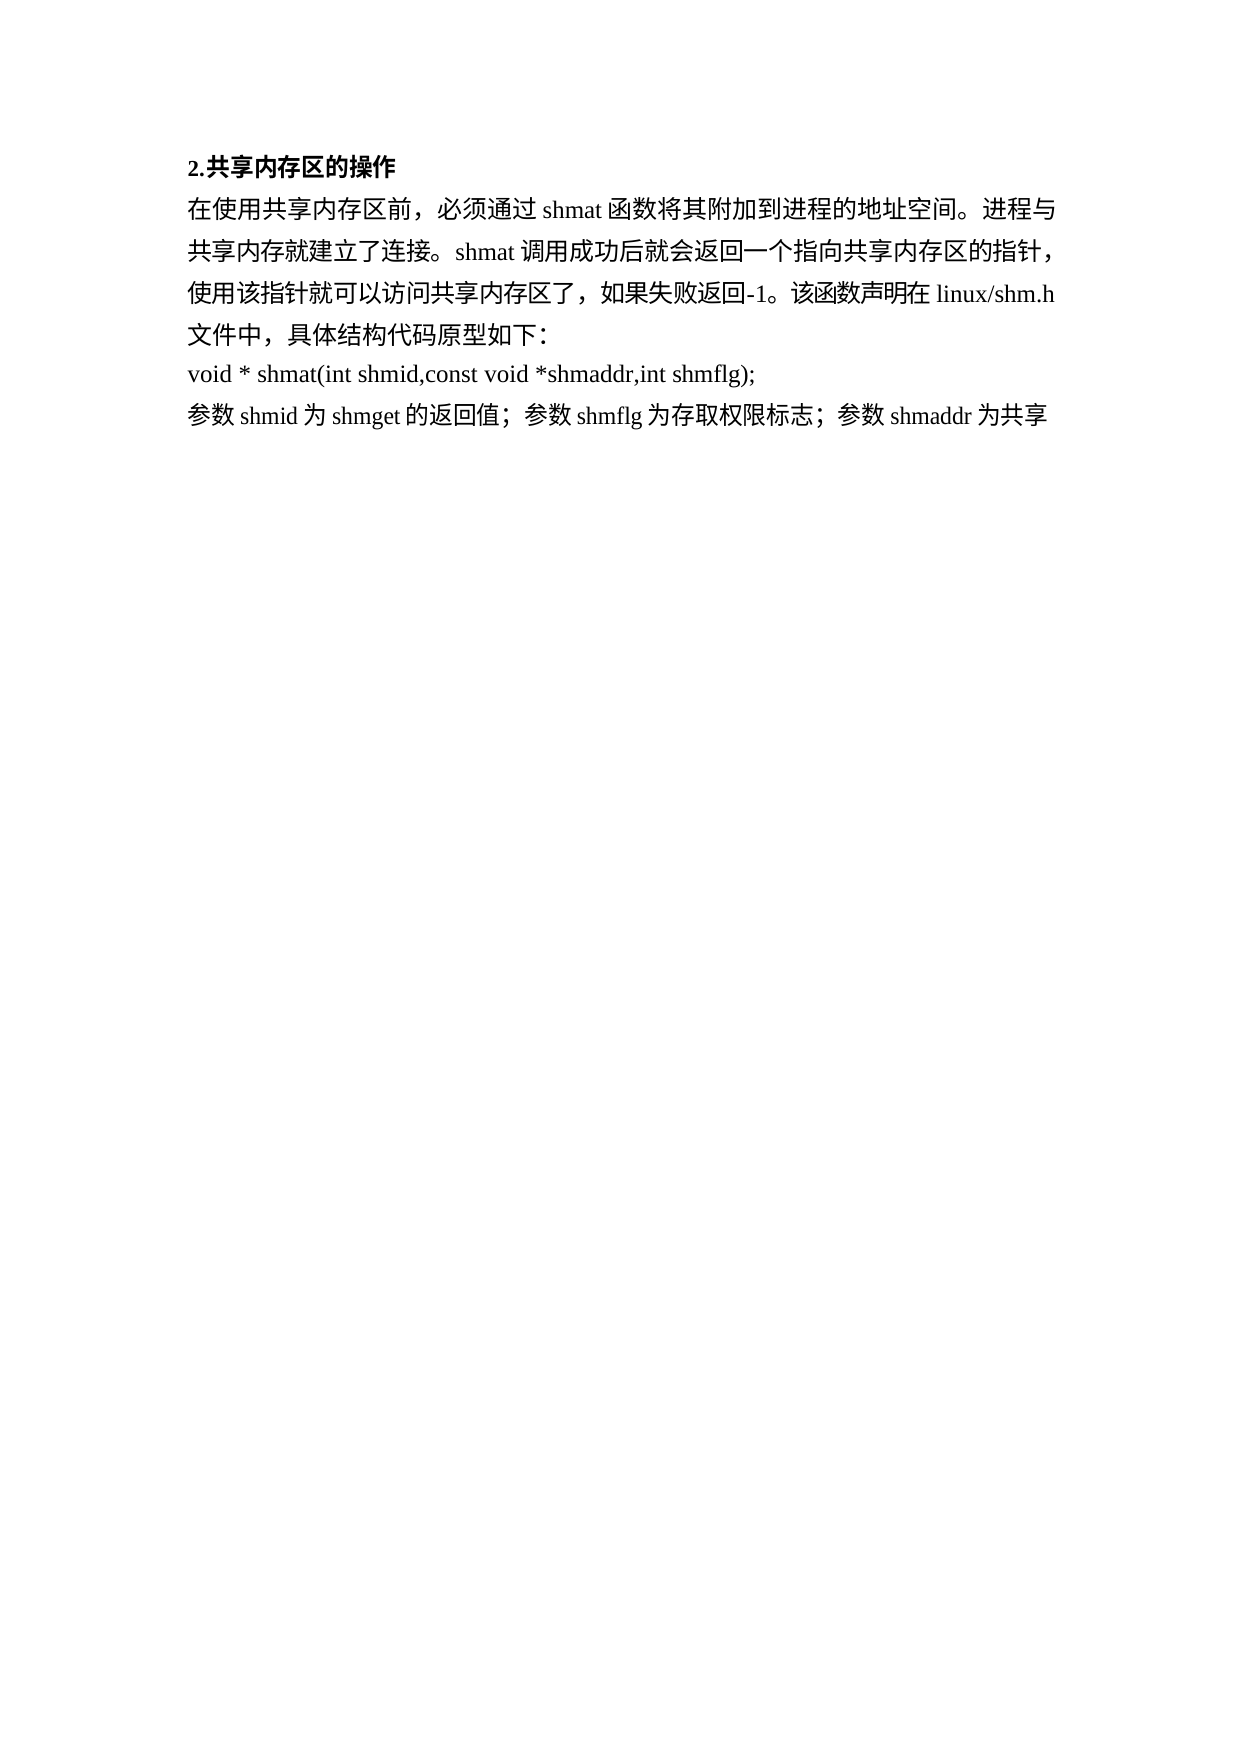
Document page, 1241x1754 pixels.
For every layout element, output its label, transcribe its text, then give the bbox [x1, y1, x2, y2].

text void * shmat(int shmid,const void *shmaddr,int shmflg); [187, 359, 1090, 388]
text 在使用共享内存区前，必须通过shmat函数将其附加到进程的地址空间。进程与共享内存就建立了连接。shmat调用成功后就会返回一个指向共享内存区的指针，使用该指针就可以访问共享内存区了，如果失败返回-1。该函数声明在linux/shm.h文件中，具体结构代码原型如下： [187, 190, 1065, 352]
subtitle 共享内存区的操作 [187, 148, 1090, 184]
text 参数shmid为shmget的返回值；参数shmflg为存取权限标志；参数shmaddr为共享 [187, 395, 1090, 431]
